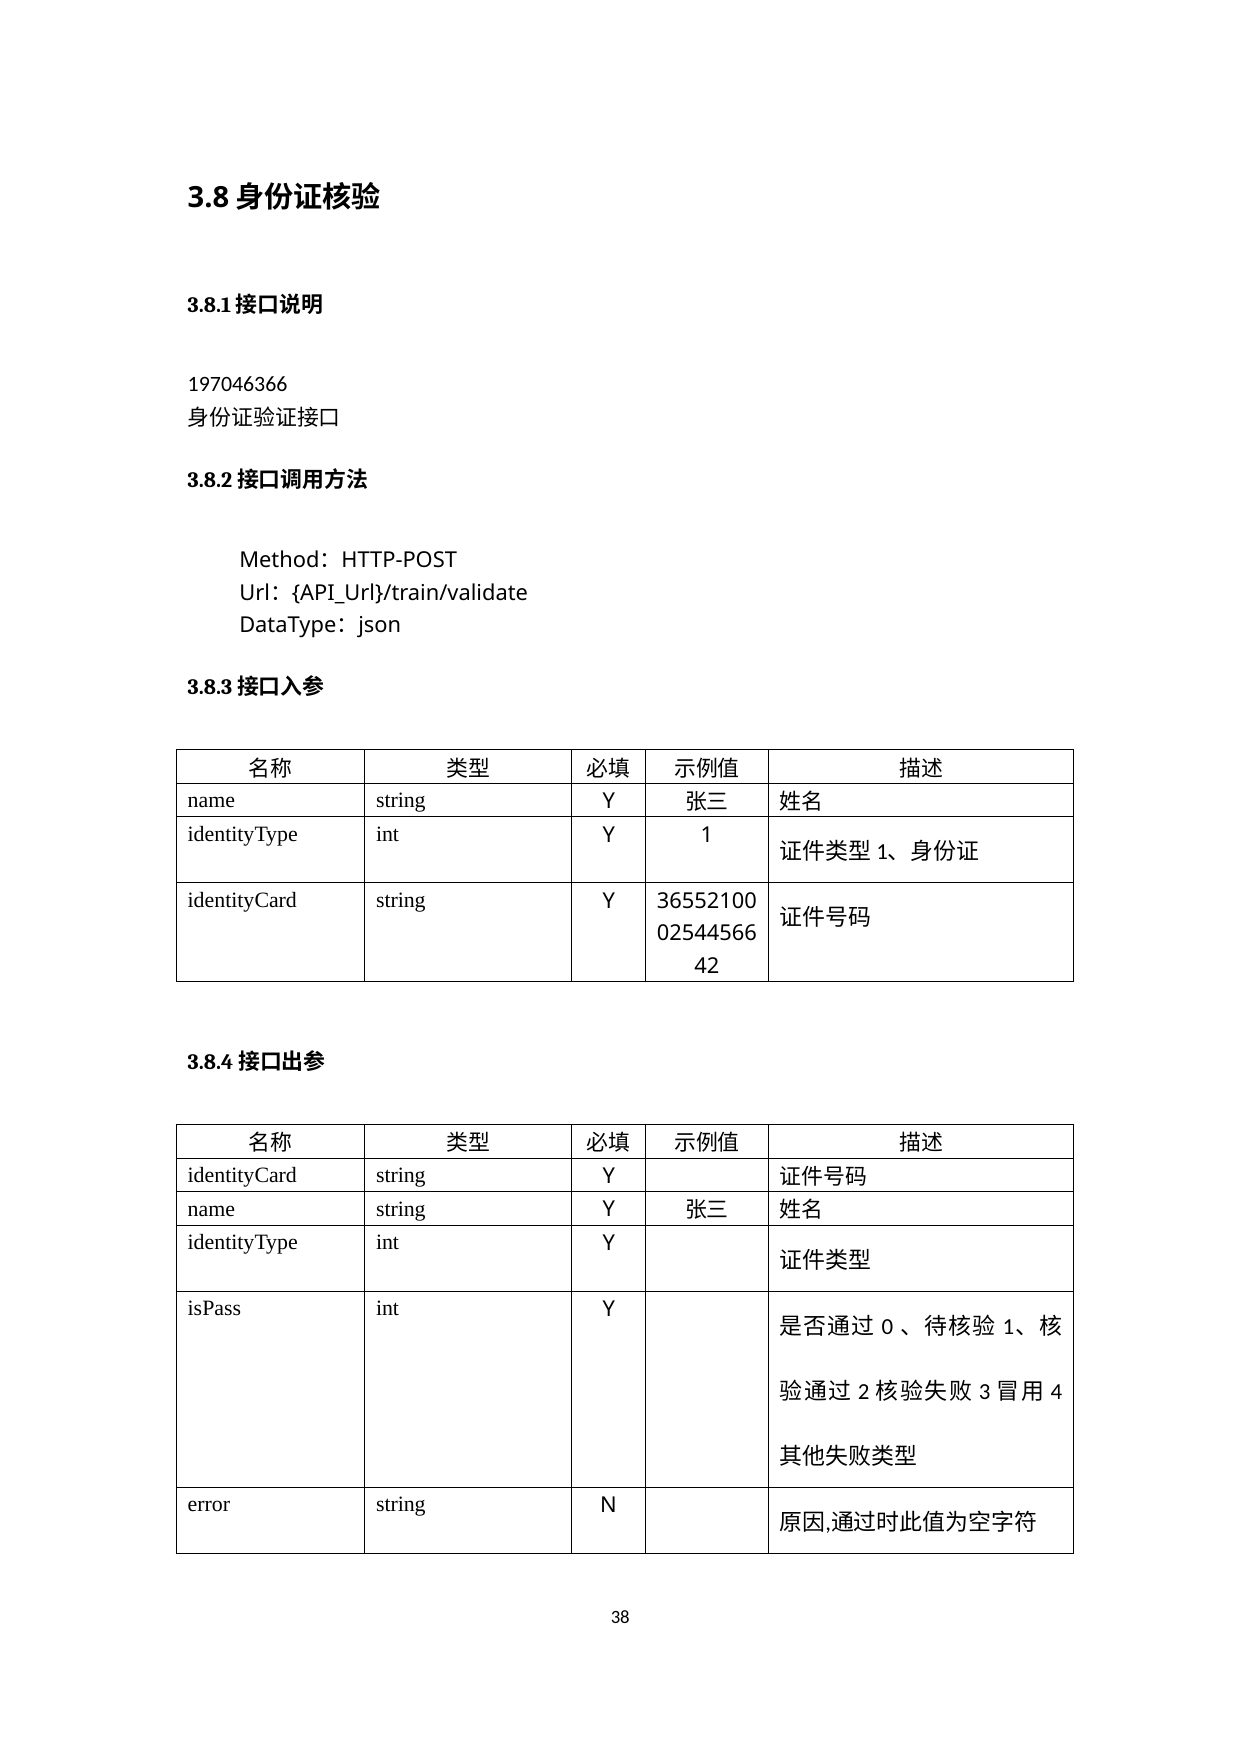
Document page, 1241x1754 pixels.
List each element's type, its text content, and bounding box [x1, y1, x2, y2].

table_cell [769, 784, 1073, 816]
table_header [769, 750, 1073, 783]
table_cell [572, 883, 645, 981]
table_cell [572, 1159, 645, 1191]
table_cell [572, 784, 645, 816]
subtitle 3.8.1接口说明 [187, 287, 1053, 319]
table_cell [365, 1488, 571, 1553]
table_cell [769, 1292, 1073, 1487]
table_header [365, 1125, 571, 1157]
list Method：HTTP-POST [239, 542, 1053, 574]
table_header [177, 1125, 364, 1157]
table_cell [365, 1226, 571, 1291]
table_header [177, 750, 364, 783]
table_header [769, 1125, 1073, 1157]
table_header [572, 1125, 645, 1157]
subtitle 3.8.4 接口出参 [187, 1043, 1053, 1076]
text 身份证验证接口 [187, 400, 1053, 432]
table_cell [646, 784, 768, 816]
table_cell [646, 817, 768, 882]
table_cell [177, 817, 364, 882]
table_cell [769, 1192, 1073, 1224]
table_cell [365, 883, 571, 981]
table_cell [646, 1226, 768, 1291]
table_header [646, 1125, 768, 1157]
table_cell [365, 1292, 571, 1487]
list Url：{API_Url}/train/validate [239, 574, 1053, 607]
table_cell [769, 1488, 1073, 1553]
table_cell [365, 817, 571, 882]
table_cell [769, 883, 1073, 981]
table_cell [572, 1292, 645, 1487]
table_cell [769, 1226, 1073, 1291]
subtitle 3.8.2 接口调用方法 [187, 462, 1053, 494]
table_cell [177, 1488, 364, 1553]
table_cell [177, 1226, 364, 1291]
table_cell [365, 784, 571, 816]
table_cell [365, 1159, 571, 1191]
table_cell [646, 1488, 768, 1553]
subtitle 3.8.3 接口入参 [187, 669, 1053, 701]
text 197046366 [187, 367, 1053, 400]
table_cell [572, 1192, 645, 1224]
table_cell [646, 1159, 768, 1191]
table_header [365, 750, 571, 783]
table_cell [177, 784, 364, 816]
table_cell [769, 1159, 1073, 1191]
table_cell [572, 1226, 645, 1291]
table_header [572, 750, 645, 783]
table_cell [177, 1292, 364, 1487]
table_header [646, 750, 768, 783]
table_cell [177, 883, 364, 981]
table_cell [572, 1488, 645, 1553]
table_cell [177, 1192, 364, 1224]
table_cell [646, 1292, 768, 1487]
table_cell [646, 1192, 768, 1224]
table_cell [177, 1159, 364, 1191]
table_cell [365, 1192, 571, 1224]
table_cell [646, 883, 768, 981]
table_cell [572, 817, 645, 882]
list DataType：json [239, 607, 1053, 639]
subtitle 3.8身份证核验 [187, 162, 1053, 227]
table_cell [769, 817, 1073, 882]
